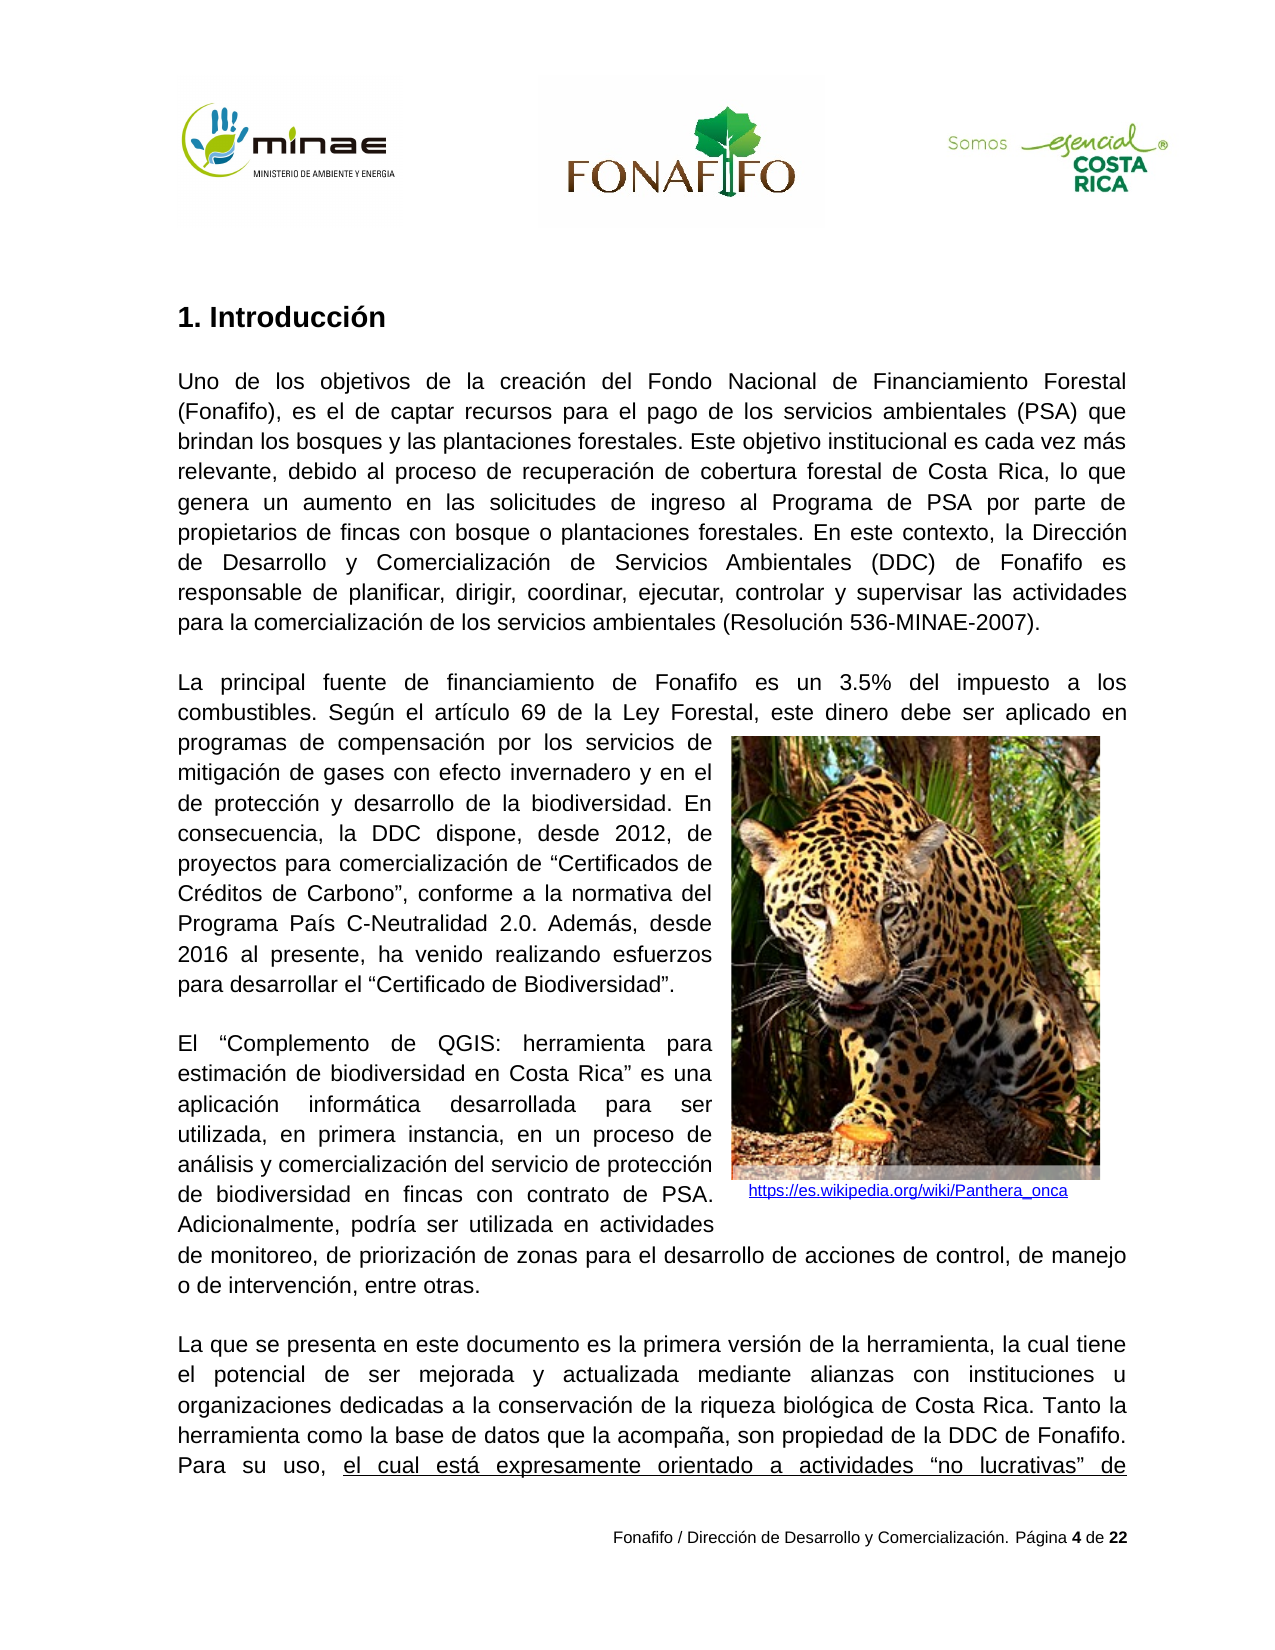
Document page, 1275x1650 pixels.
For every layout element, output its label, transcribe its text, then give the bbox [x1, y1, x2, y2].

picture [900, 75, 1216, 240]
picture [177, 75, 403, 228]
text La principal fuente de financiamiento de Fonafifo es un 3.5% del impuesto a los combustibles. Según el artículo 69 de la Ley Forestal, este dinero debe ser aplicado en programas de compensación por los servicios de mitigación de gases con efecto invernadero y en el de protección y desarrollo de la biodiversidad. En consecuencia, la DDC dispone, desde 2012, de proyectos para comercialización de “Certificados de Créditos de Carbono”, conforme a la normativa del Programa País C-Neutralidad 2.0. Además, desde 2016 al presente, ha venido realizando esfuerzos para desarrollar el “Certificado de Biodiversidad”. [177, 669, 1127, 997]
text El “Complemento de QGIS: herramienta para estimación de biodiversidad en Costa Rica” es una aplicación informática desarrollada para ser utilizada, en primera instancia, en un proceso de análisis y comercialización del servicio de protección de biodiversidad en fincas con contrato de PSA. Adicionalmente, podría ser utilizada en actividades de monitoreo, de priorización de zonas para el desarrollo de acciones de control, de manejo o de intervención, entre otras. [177, 1030, 1127, 1298]
picture [731, 736, 1101, 1180]
text 1. Introducción [177, 300, 1127, 333]
picture [537, 75, 826, 228]
text Uno de los objetivos de la creación del Fondo Nacional de Financiamiento Forestal (Fonafifo), es el de captar recursos para el pago de los servicios ambientales (PSA) que brindan los bosques y las plantaciones forestales. Este objetivo institucional es cada vez más relevante, debido al proceso de recuperación de cobertura forestal de Costa Rica, lo que genera un aumento en las solicitudes de ingreso al Programa de PSA por parte de propietarios de fincas con bosque o plantaciones forestales. En este contexto, la Dirección de Desarrollo y Comercialización de Servicios Ambientales (DDC) de Fonafifo es responsable de planificar, dirigir, coordinar, ejecutar, controlar y supervisar las actividades para la comercialización de los servicios ambientales (Resolución 536-MINAE-2007). [177, 368, 1127, 636]
